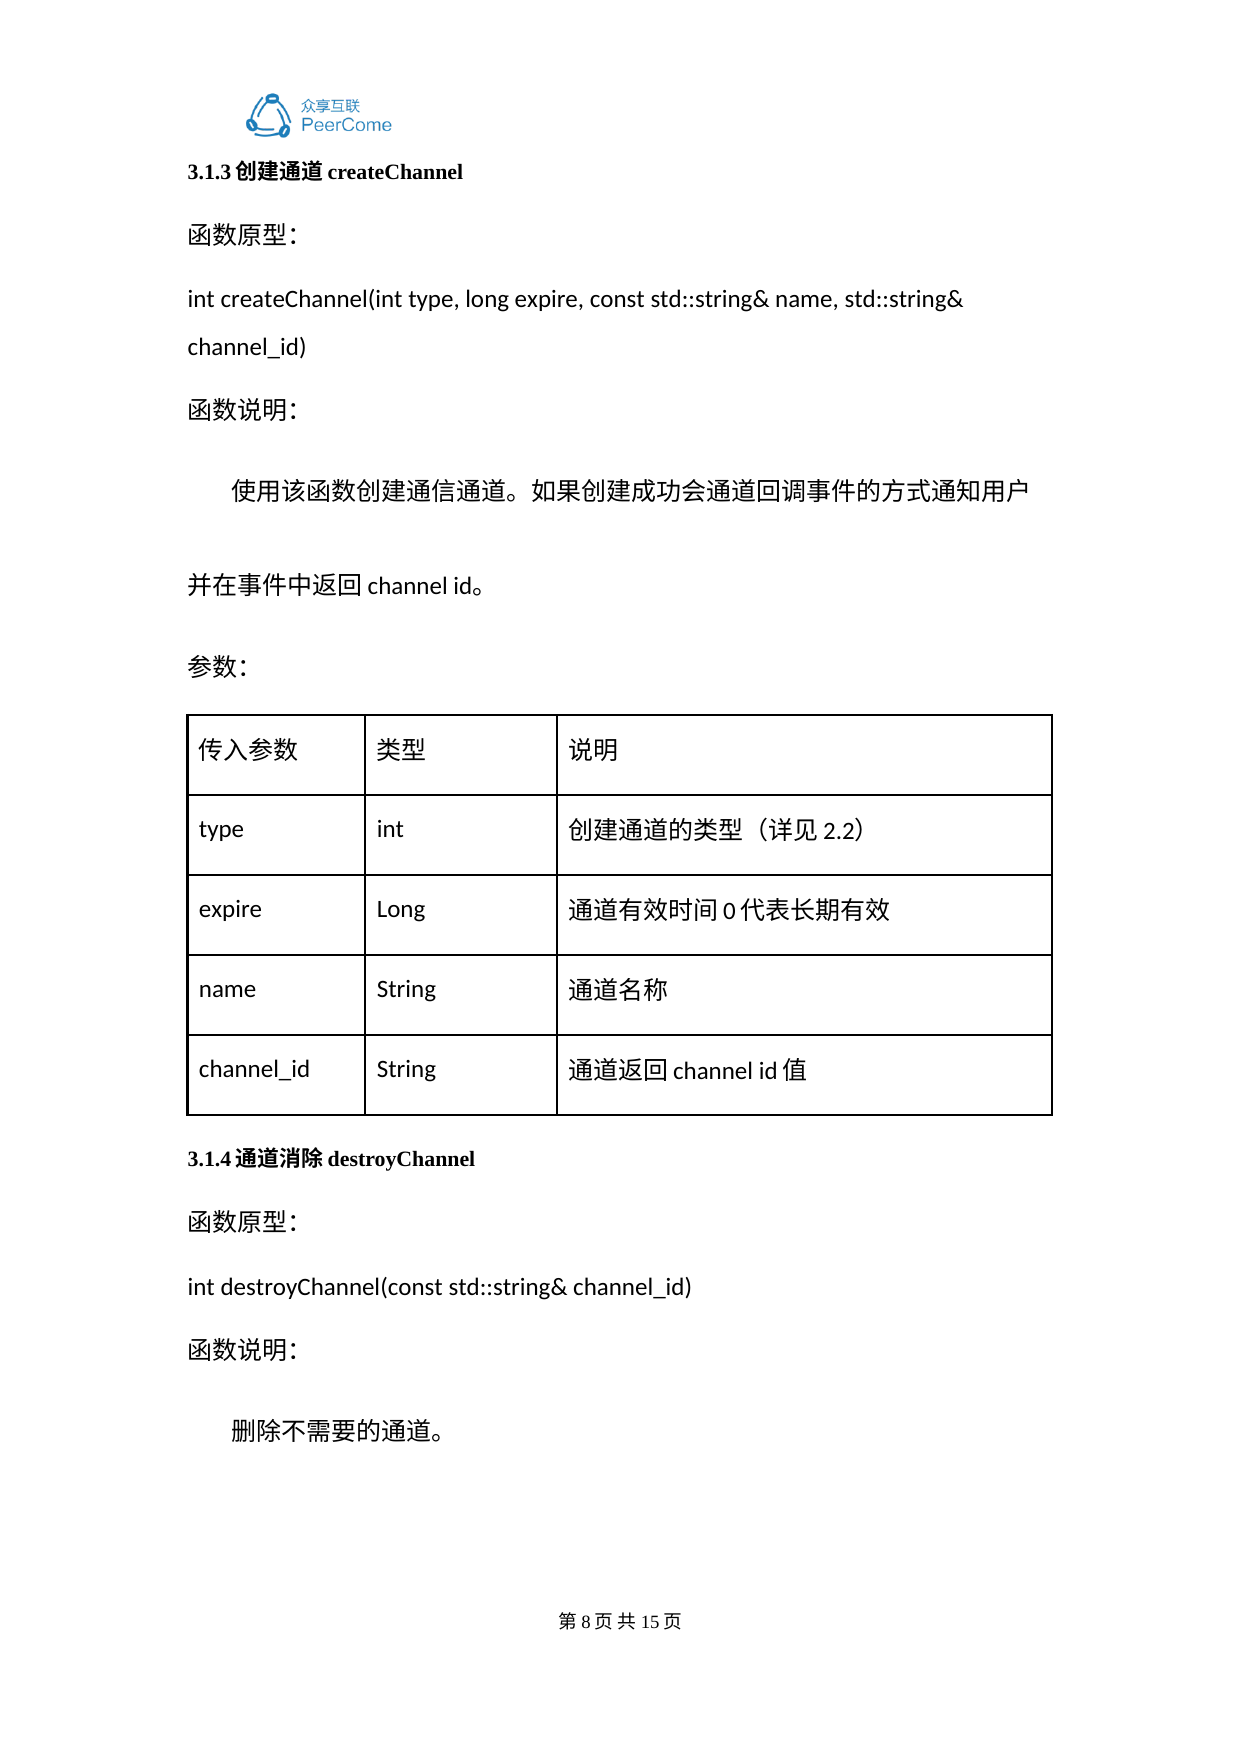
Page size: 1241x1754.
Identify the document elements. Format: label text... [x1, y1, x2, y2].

text 函数原型： [187, 201, 1053, 266]
table_cell String [366, 956, 556, 1034]
table_cell type [189, 796, 364, 874]
table_cell String [366, 1036, 556, 1114]
table_cell int [366, 796, 556, 874]
table_cell name [189, 956, 364, 1034]
text int destroyChannel(const std::string& channel_id) [187, 1270, 1053, 1302]
table_cell channel_id [189, 1036, 364, 1114]
text 删除不需要的通道。 [187, 1397, 1053, 1462]
table_header 传入参数 [189, 716, 364, 794]
text int createChannel(int type, long expire, const std::string& name, std::string& channel_id) [187, 283, 1053, 362]
picture [231, 88, 409, 142]
text 使用该函数创建通信通道。如果创建成功会通道回调事件的方式通知用户并在事件中返回channel id。 [187, 457, 1053, 616]
table_header 类型 [366, 716, 556, 794]
table_cell 创建通道的类型（详见2.2） [558, 796, 1051, 874]
text 参数： [187, 633, 1053, 698]
table_cell expire [189, 876, 364, 954]
subtitle 3.1.4通道消除destroyChannel [187, 1141, 1053, 1173]
text 函数说明： [187, 1316, 1053, 1381]
table_header 说明 [558, 716, 1051, 794]
text 函数说明： [187, 376, 1053, 441]
subtitle 3.1.3创建通道createChannel [187, 154, 1053, 186]
text 函数原型： [187, 1188, 1053, 1253]
table_cell 通道名称 [558, 956, 1051, 1034]
table_cell 通道有效时间0代表长期有效 [558, 876, 1051, 954]
table_cell Long [366, 876, 556, 954]
table_cell 通道返回channel id值 [558, 1036, 1051, 1114]
